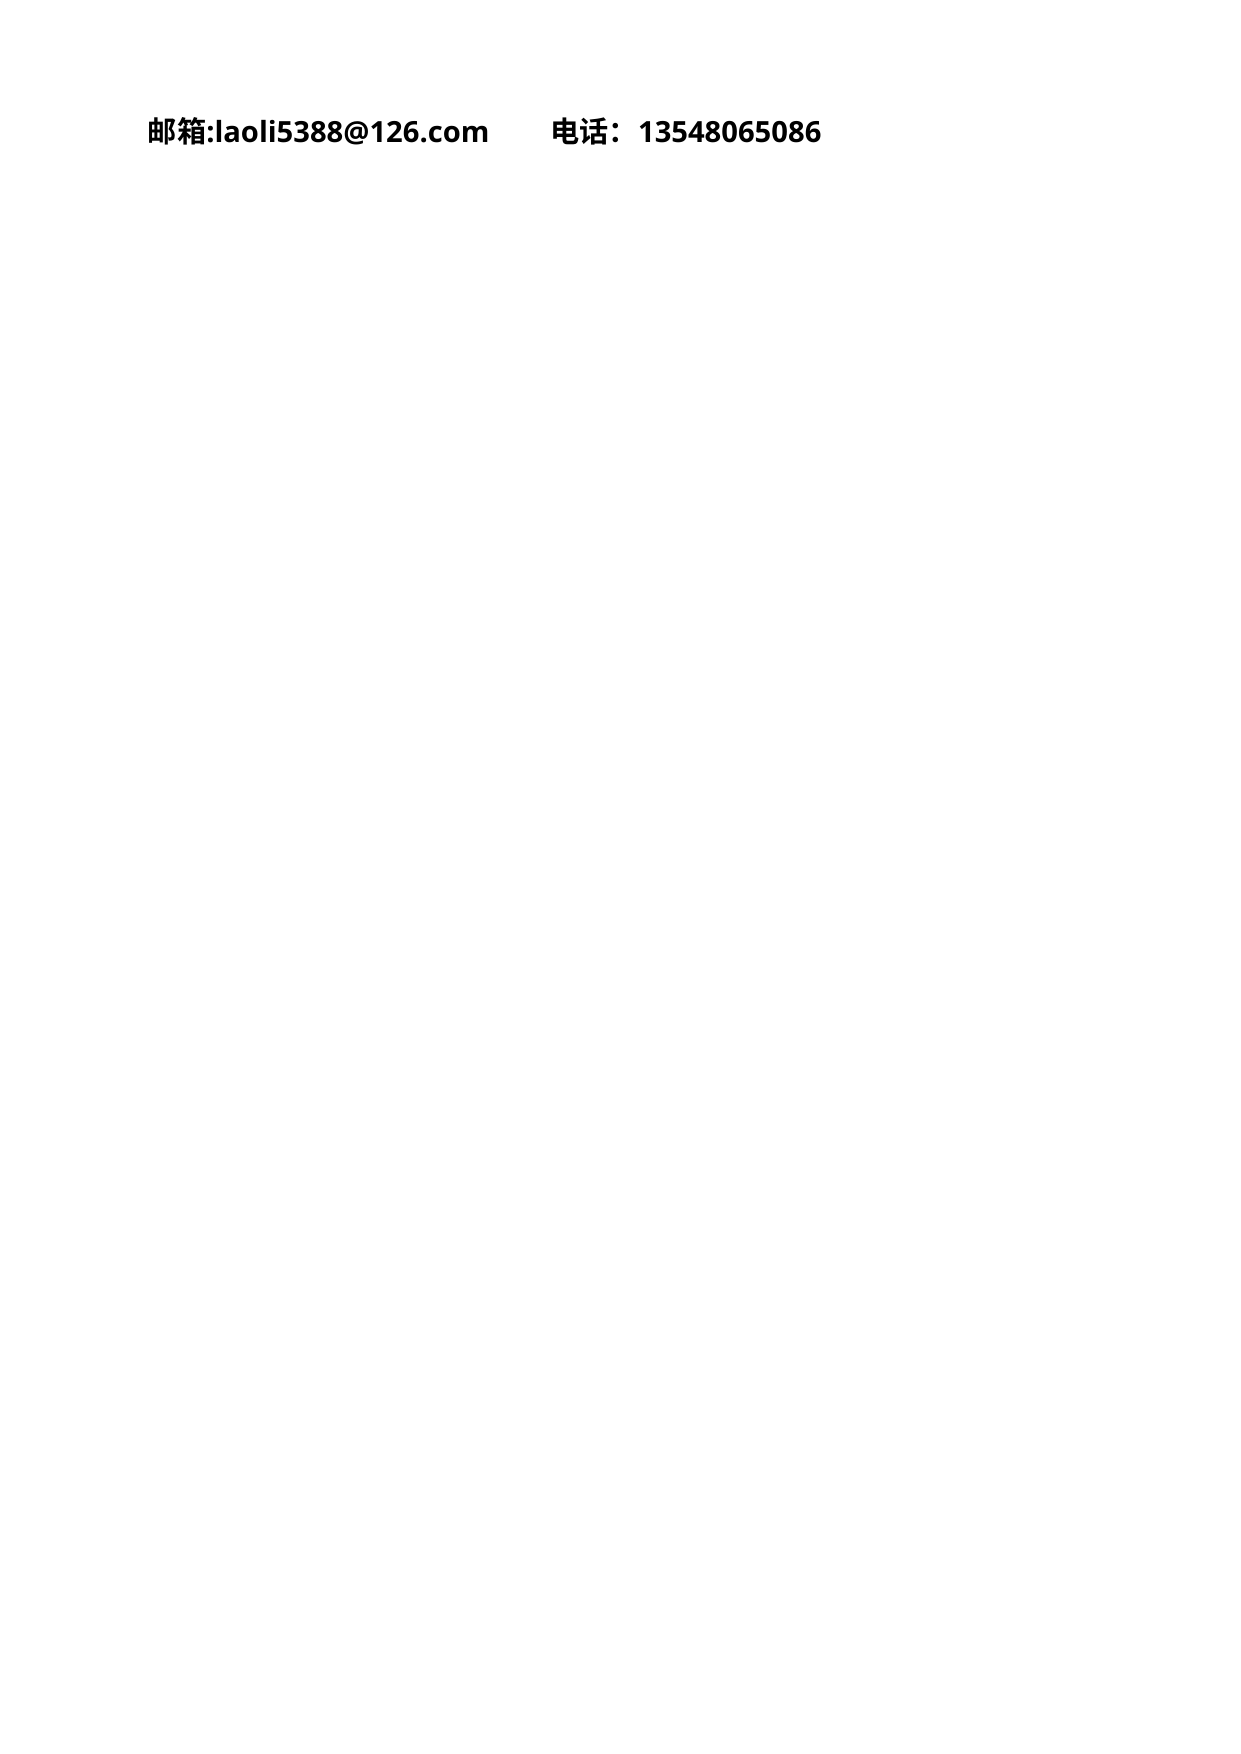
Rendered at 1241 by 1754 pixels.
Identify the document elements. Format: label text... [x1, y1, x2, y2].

text 邮箱:laoli5388@126.com 电话：13548065086 [148, 97, 1122, 162]
